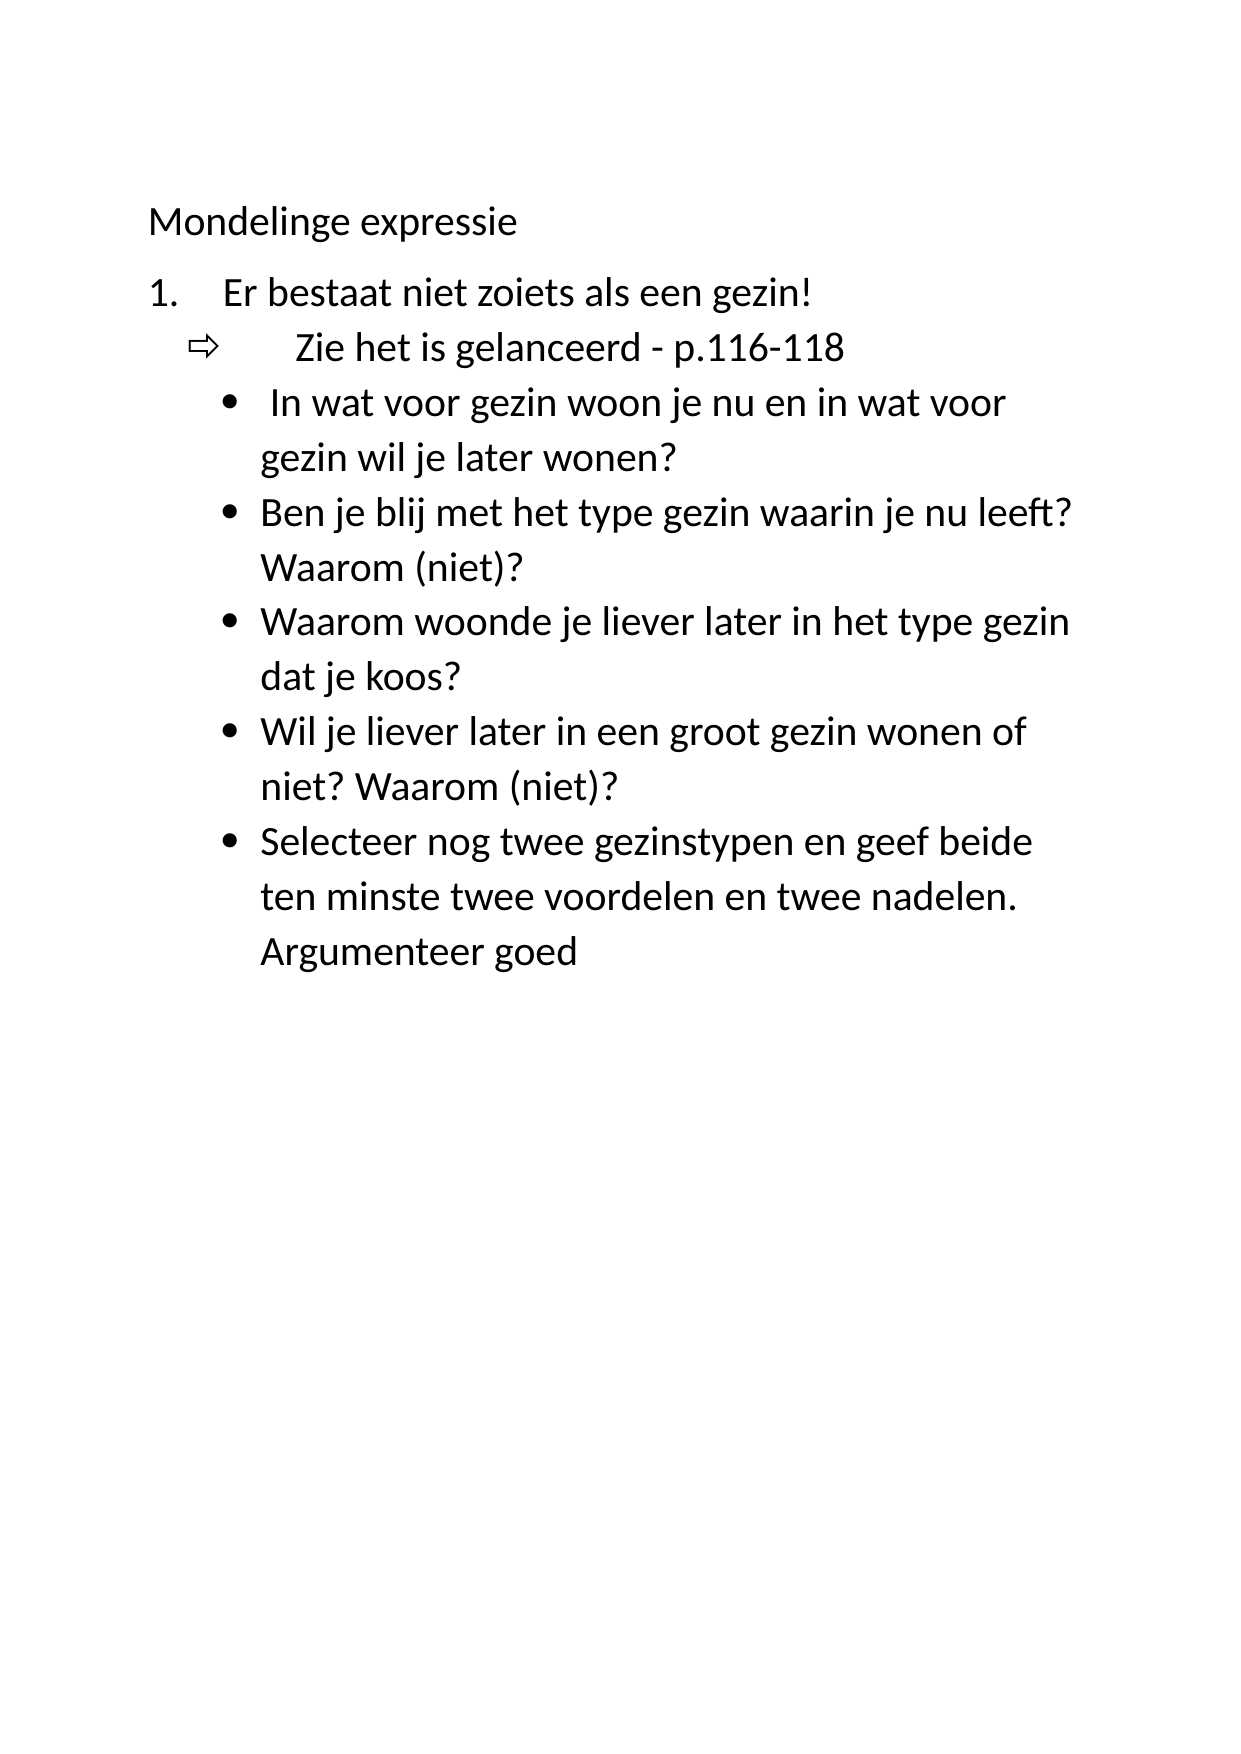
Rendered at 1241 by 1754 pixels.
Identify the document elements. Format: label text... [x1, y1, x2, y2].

list Selecteer nog twee gezinstypen en geef beide ten minste twee voordelen en twee nadelen. Argumenteer goed [223, 815, 1093, 976]
list Ben je blij met het type gezin waarin je nu leeft? Waarom (niet)? [223, 486, 1093, 591]
list Wil je liever later in een groot gezin wonen of niet? Waarom (niet)? [223, 705, 1093, 811]
list Zie het is gelanceerd - p.116-118 [185, 321, 1093, 372]
list Waarom woonde je liever later in het type gezin dat je koos? [223, 595, 1093, 701]
text Mondelinge expressie [148, 194, 1093, 245]
list In wat voor gezin woon je nu en in wat voor gezin wil je later wonen? [223, 376, 1093, 482]
list Er bestaat niet zoiets als een gezin! [148, 266, 1093, 317]
